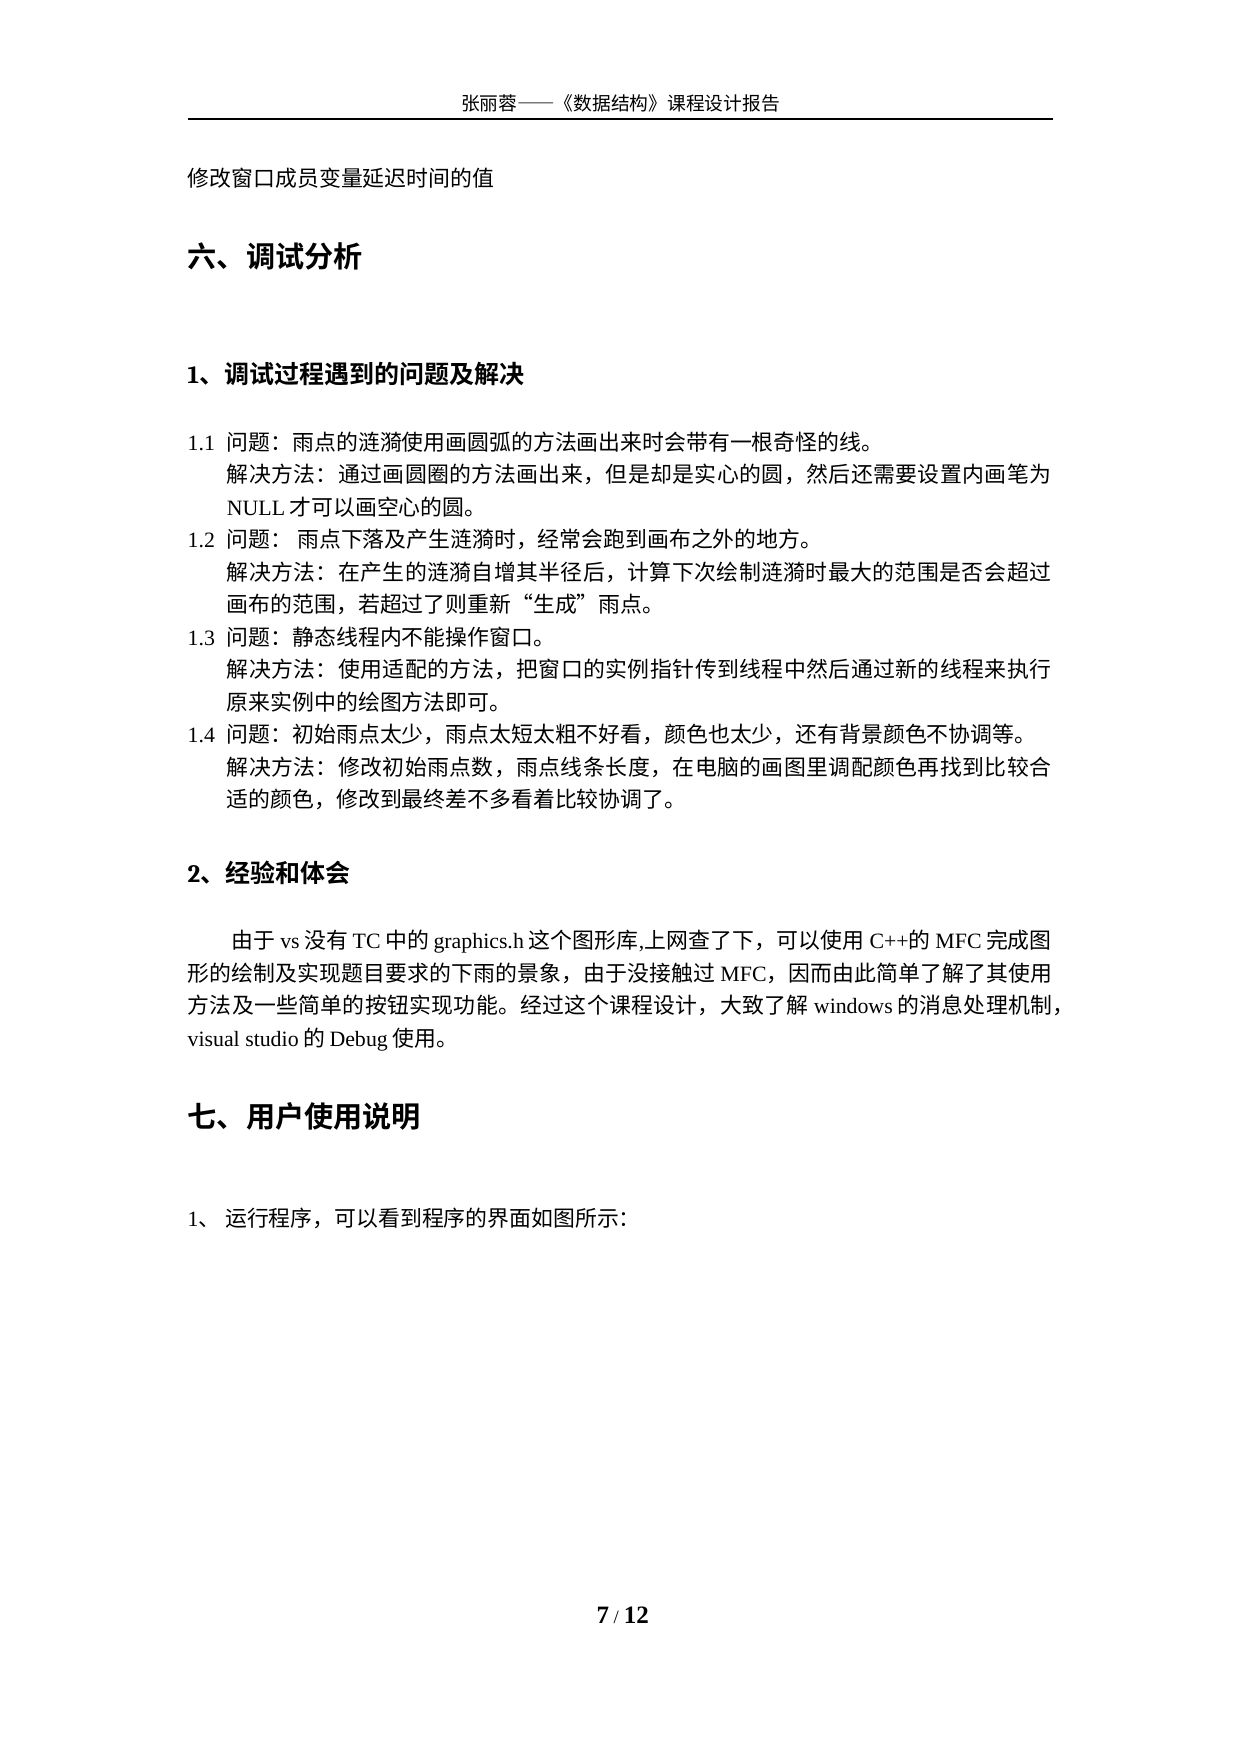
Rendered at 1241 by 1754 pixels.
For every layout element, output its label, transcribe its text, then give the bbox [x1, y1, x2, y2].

list 解决方法：通过画圆圈的方法画出来，但是却是实心的圆，然后还需要设置内画笔为NULL才可以画空心的圆。 [227, 457, 1053, 522]
list 问题：雨点的涟漪使用画圆弧的方法画出来时会带有一根奇怪的线。 [187, 424, 1053, 457]
list 解决方法：修改初始雨点数，雨点线条长度，在电脑的画图里调配颜色再找到比较合适的颜色，修改到最终差不多看着比较协调了。 [227, 749, 1053, 814]
list 问题：初始雨点太少，雨点太短太粗不好看，颜色也太少，还有背景颜色不协调等。 [187, 717, 1053, 749]
list 问题：静态线程内不能操作窗口。 [187, 619, 1053, 652]
subtitle 七、用户使用说明 [187, 1082, 1053, 1147]
text 由于vs没有TC中的graphics.h这个图形库,上网查了下，可以使用C++的MFC完成图形的绘制及实现题目要求的下雨的景象，由于没接触过MFC，因而由此简单了解了其使用方法及一些简单的按钮实现功能。经过这个课程设计，大致了解windows的消息处理机制，visual studio的Debug使用。 [187, 923, 1053, 1053]
subtitle 六、调试分析 [187, 222, 1053, 287]
list 问题： 雨点下落及产生涟漪时，经常会跑到画布之外的地方。 [187, 522, 1053, 554]
list 运行程序，可以看到程序的界面如图所示： [187, 1201, 1053, 1233]
list 解决方法：使用适配的方法，把窗口的实例指针传到线程中然后通过新的线程来执行原来实例中的绘图方法即可。 [227, 652, 1053, 717]
list 解决方法：在产生的涟漪自增其半径后，计算下次绘制涟漪时最大的范围是否会超过画布的范围，若超过了则重新“生成”雨点。 [227, 554, 1053, 619]
subtitle 1、调试过程遇到的问题及解决 [187, 341, 1053, 406]
text 修改窗口成员变量延迟时间的值 [188, 160, 1053, 193]
subtitle 2、经验和体会 [187, 839, 1053, 904]
